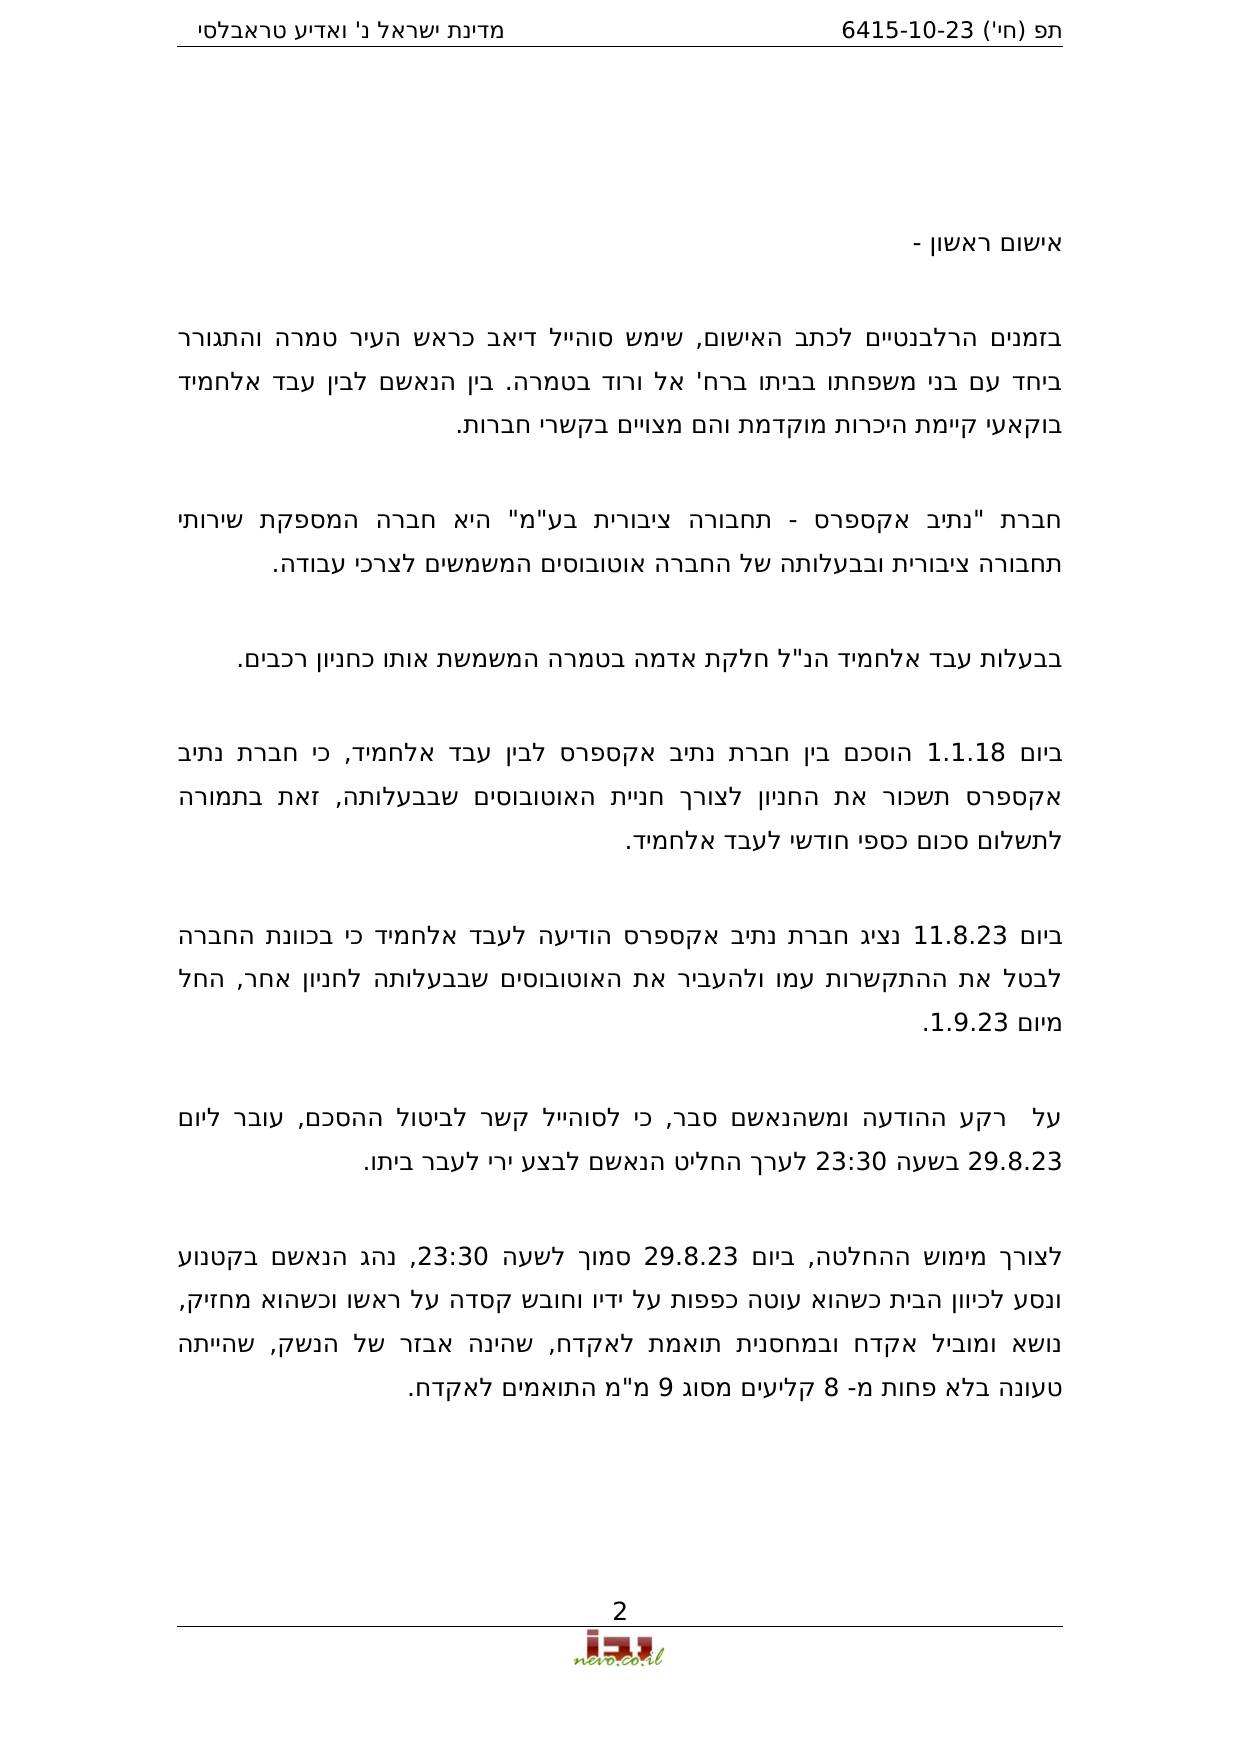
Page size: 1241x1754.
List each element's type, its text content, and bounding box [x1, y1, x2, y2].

text אישום ראשון - [177, 228, 1063, 257]
text ביום 11.8.23 נציג חברת נתיב אקספרס הודיעה לעבד אלחמיד כי בכוונת החברה לבטל את ההתקשרות עמו ולהעביר את האוטובוסים שבבעלותה לחניון אחר, החל מיום 1.9.23. [177, 921, 1063, 1038]
text בזמנים הרלבנטיים לכתב האישום, שימש סוהייל דיאב כראש העיר טמרה והתגורר ביחד עם בני משפחתו בביתו ברח' אל ורוד בטמרה. בין הנאשם לבין עבד אלחמיד בוקאעי קיימת היכרות מוקדמת והם מצויים בקשרי חברות. [177, 323, 1063, 440]
text לצורך מימוש ההחלטה, ביום 29.8.23 סמוך לשעה 23:30, נהג הנאשם בקטנוע ונסע לכיוון הבית כשהוא עוטה כפפות על ידיו וחובש קסדה על ראשו וכשהוא מחזיק, נושא ומוביל אקדח ובמחסנית תואמת לאקדח, שהינה אבזר של הנשק, שהייתה טעונה בלא פחות מ- 8 קליעים מסוג 9 מ"מ התואמים לאקדח. [177, 1242, 1063, 1402]
picture [574, 1629, 666, 1667]
text ביום 1.1.18 הוסכם בין חברת נתיב אקספרס לבין עבד אלחמיד, כי חברת נתיב אקספרס תשכור את החניון לצורך חניית האוטובוסים שבבעלותה, זאת בתמורה לתשלום סכום כספי חודשי לעבד אלחמיד. [177, 739, 1063, 855]
text בבעלות עבד אלחמיד הנ"ל חלקת אדמה בטמרה המשמשת אותו כחניון רכבים. [177, 644, 1063, 673]
text חברת "נתיב אקספרס - תחבורה ציבורית בע"מ" היא חברה המספקת שירותי תחבורה ציבורית ובבעלותה של החברה אוטובוסים המשמשים לצרכי עבודה. [177, 505, 1063, 578]
text על רקע ההודעה ומשהנאשם סבר, כי לסוהייל קשר לביטול ההסכם, עובר ליום 29.8.23 בשעה 23:30 לערך החליט הנאשם לבצע ירי לעבר ביתו. [177, 1103, 1063, 1176]
